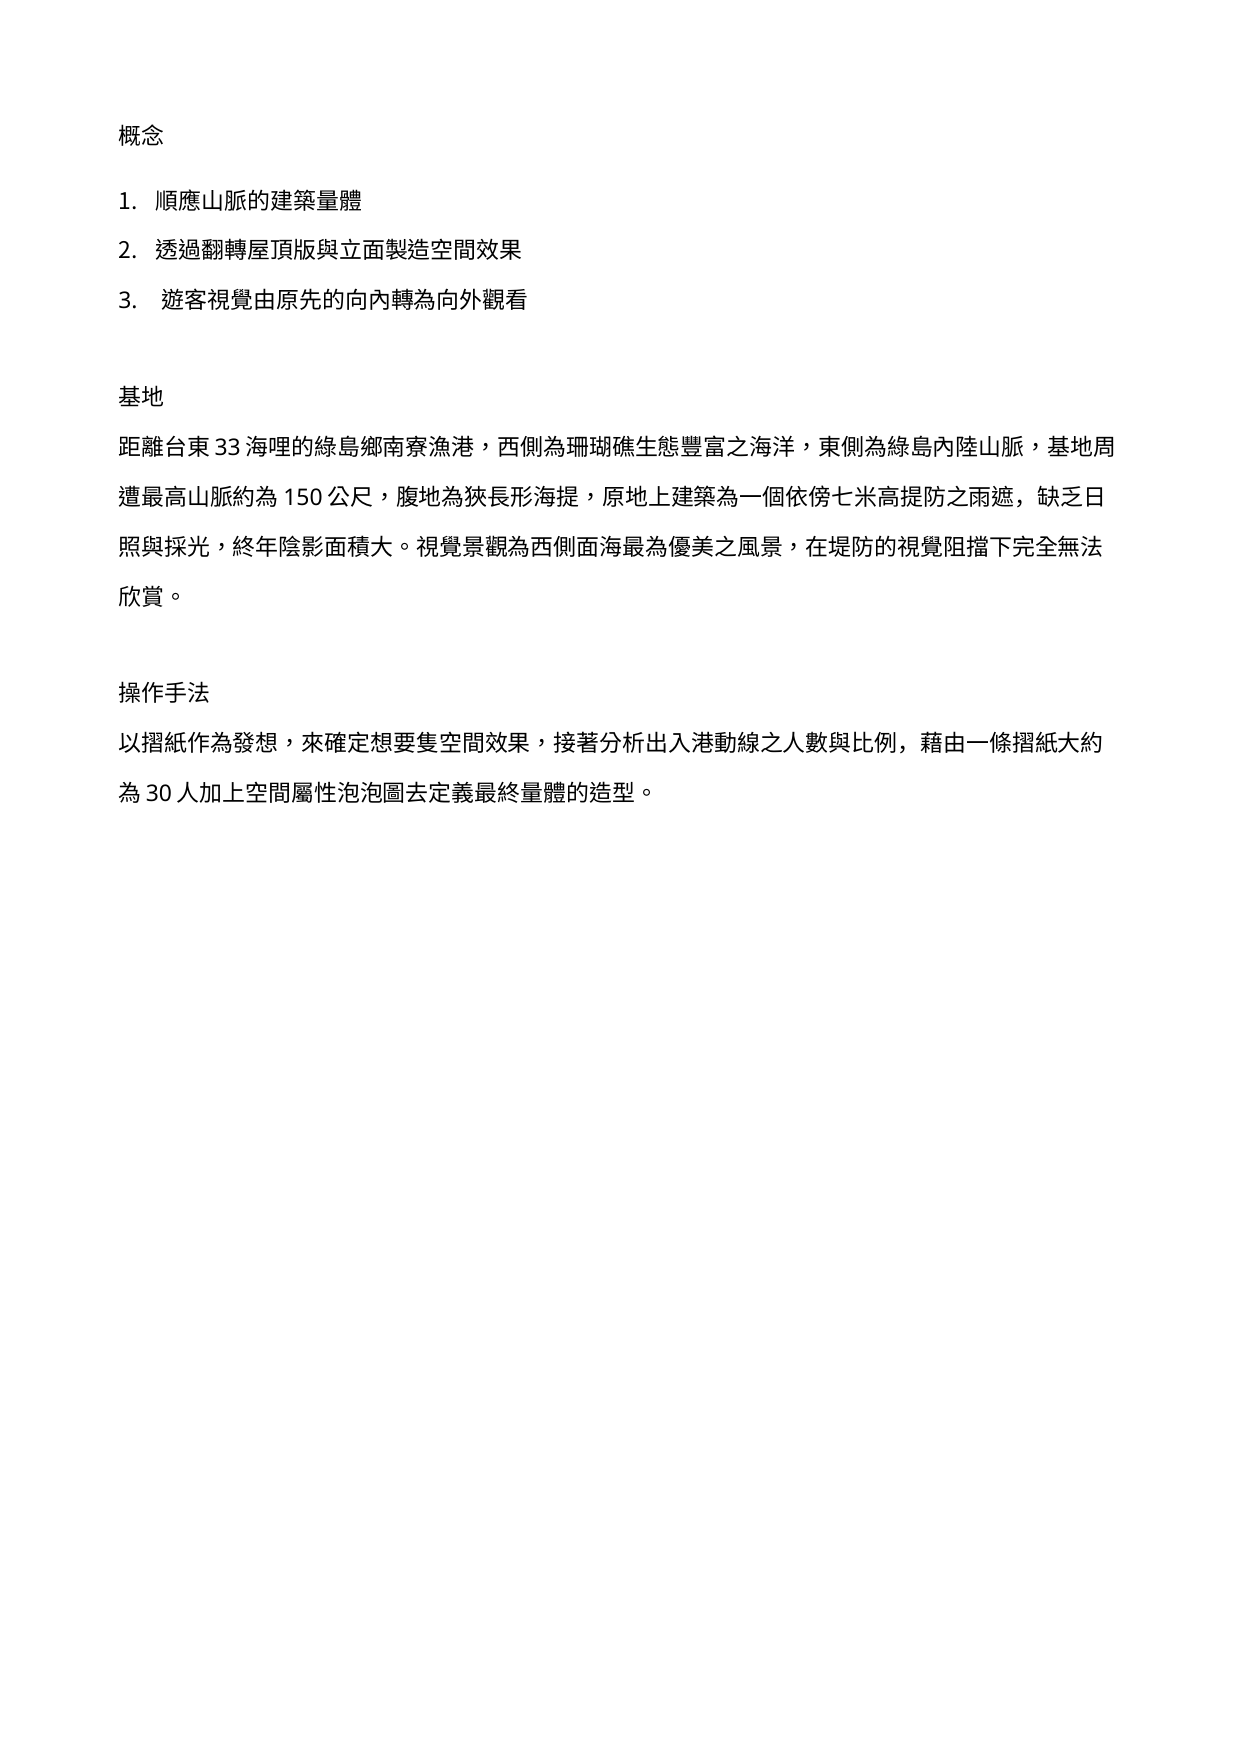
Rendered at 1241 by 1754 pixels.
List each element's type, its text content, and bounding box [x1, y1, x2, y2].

text 基地 [118, 379, 1122, 412]
list 遊客視覺由原先的向內轉為向外觀看 [118, 282, 1122, 316]
text 以摺紙作為發想，來確定想要隻空間效果，接著分析出入港動線之人數與比例，藉由一條摺紙大約為30人加上空間屬性泡泡圖去定義最終量體的造型。 [118, 725, 1122, 808]
text 距離台東33海哩的綠島鄉南寮漁港，西側為珊瑚礁生態豐富之海洋，東側為綠島內陸山脈，基地周遭最高山脈約為150公尺，腹地為狹長形海提，原地上建築為一個依傍七米高提防之雨遮，缺乏日照與採光，終年陰影面積大。視覺景觀為西側面海最為優美之風景，在堤防的視覺阻擋下完全無法欣賞。 [118, 429, 1122, 612]
list 透過翻轉屋頂版與立面製造空間效果 [118, 232, 1122, 266]
list 順應山脈的建築量體 [118, 183, 1122, 216]
text 概念 [118, 118, 1122, 151]
text 操作手法 [118, 675, 1122, 708]
